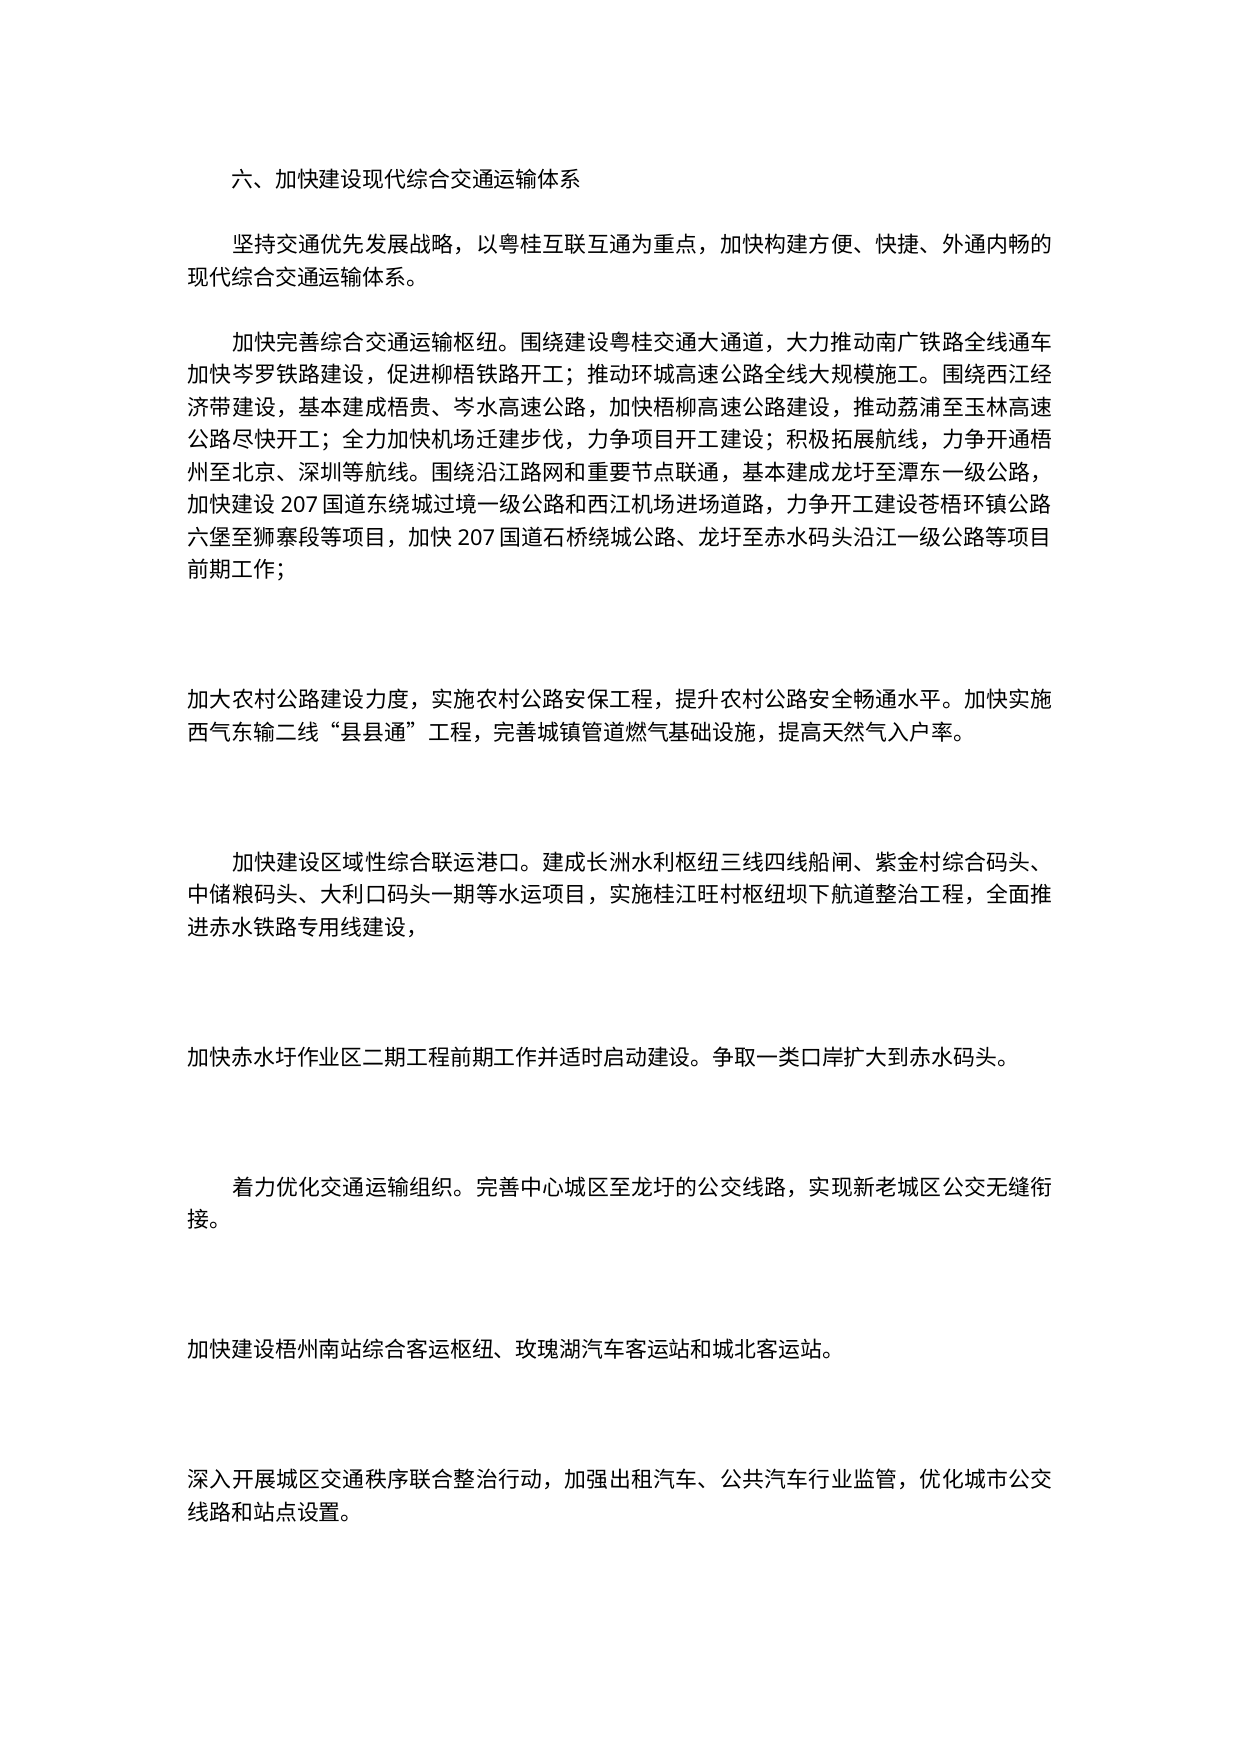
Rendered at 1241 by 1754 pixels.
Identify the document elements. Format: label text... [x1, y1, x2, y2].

text 着力优化交通运输组织。完善中心城区至龙圩的公交线路，实现新老城区公交无缝衔接。 [187, 1169, 1053, 1234]
text 坚持交通优先发展战略，以粤桂互联互通为重点，加快构建方便、快捷、外通内畅的现代综合交通运输体系。 [187, 227, 1053, 292]
text 六、加快建设现代综合交通运输体系 [187, 162, 1053, 194]
text 加大农村公路建设力度，实施农村公路安保工程，提升农村公路安全畅通水平。加快实施西气东输二线“县县通”工程，完善城镇管道燃气基础设施，提高天然气入户率。 [187, 682, 1053, 747]
text 加快建设区域性综合联运港口。建成长洲水利枢纽三线四线船闸、紫金村综合码头、中储粮码头、大利口码头一期等水运项目，实施桂江旺村枢纽坝下航道整治工程，全面推进赤水铁路专用线建设， [187, 844, 1053, 942]
text 深入开展城区交通秩序联合整治行动，加强出租汽车、公共汽车行业监管，优化城市公交线路和站点设置。 [187, 1462, 1053, 1527]
text 加快完善综合交通运输枢纽。围绕建设粤桂交通大通道，大力推动南广铁路全线通车，加快岑罗铁路建设，促进柳梧铁路开工；推动环城高速公路全线大规模施工。围绕西江经济带建设，基本建成梧贵、岑水高速公路，加快梧柳高速公路建设，推动荔浦至玉林高速公路尽快开工；全力加快机场迁建步伐，力争项目开工建设；积极拓展航线，力争开通梧州至北京、深圳等航线。围绕沿江路网和重要节点联通，基本建成龙圩至潭东一级公路，加快建设207国道东绕城过境一级公路和西江机场进场道路，力争开工建设苍梧环镇公路六堡至狮寨段等项目，加快207国道石桥绕城公路、龙圩至赤水码头沿江一级公路等项目前期工作； [187, 324, 1053, 584]
text 加快建设梧州南站综合客运枢纽、玫瑰湖汽车客运站和城北客运站。 [187, 1332, 1053, 1364]
text 加快赤水圩作业区二期工程前期工作并适时启动建设。争取一类口岸扩大到赤水码头。 [187, 1039, 1053, 1072]
